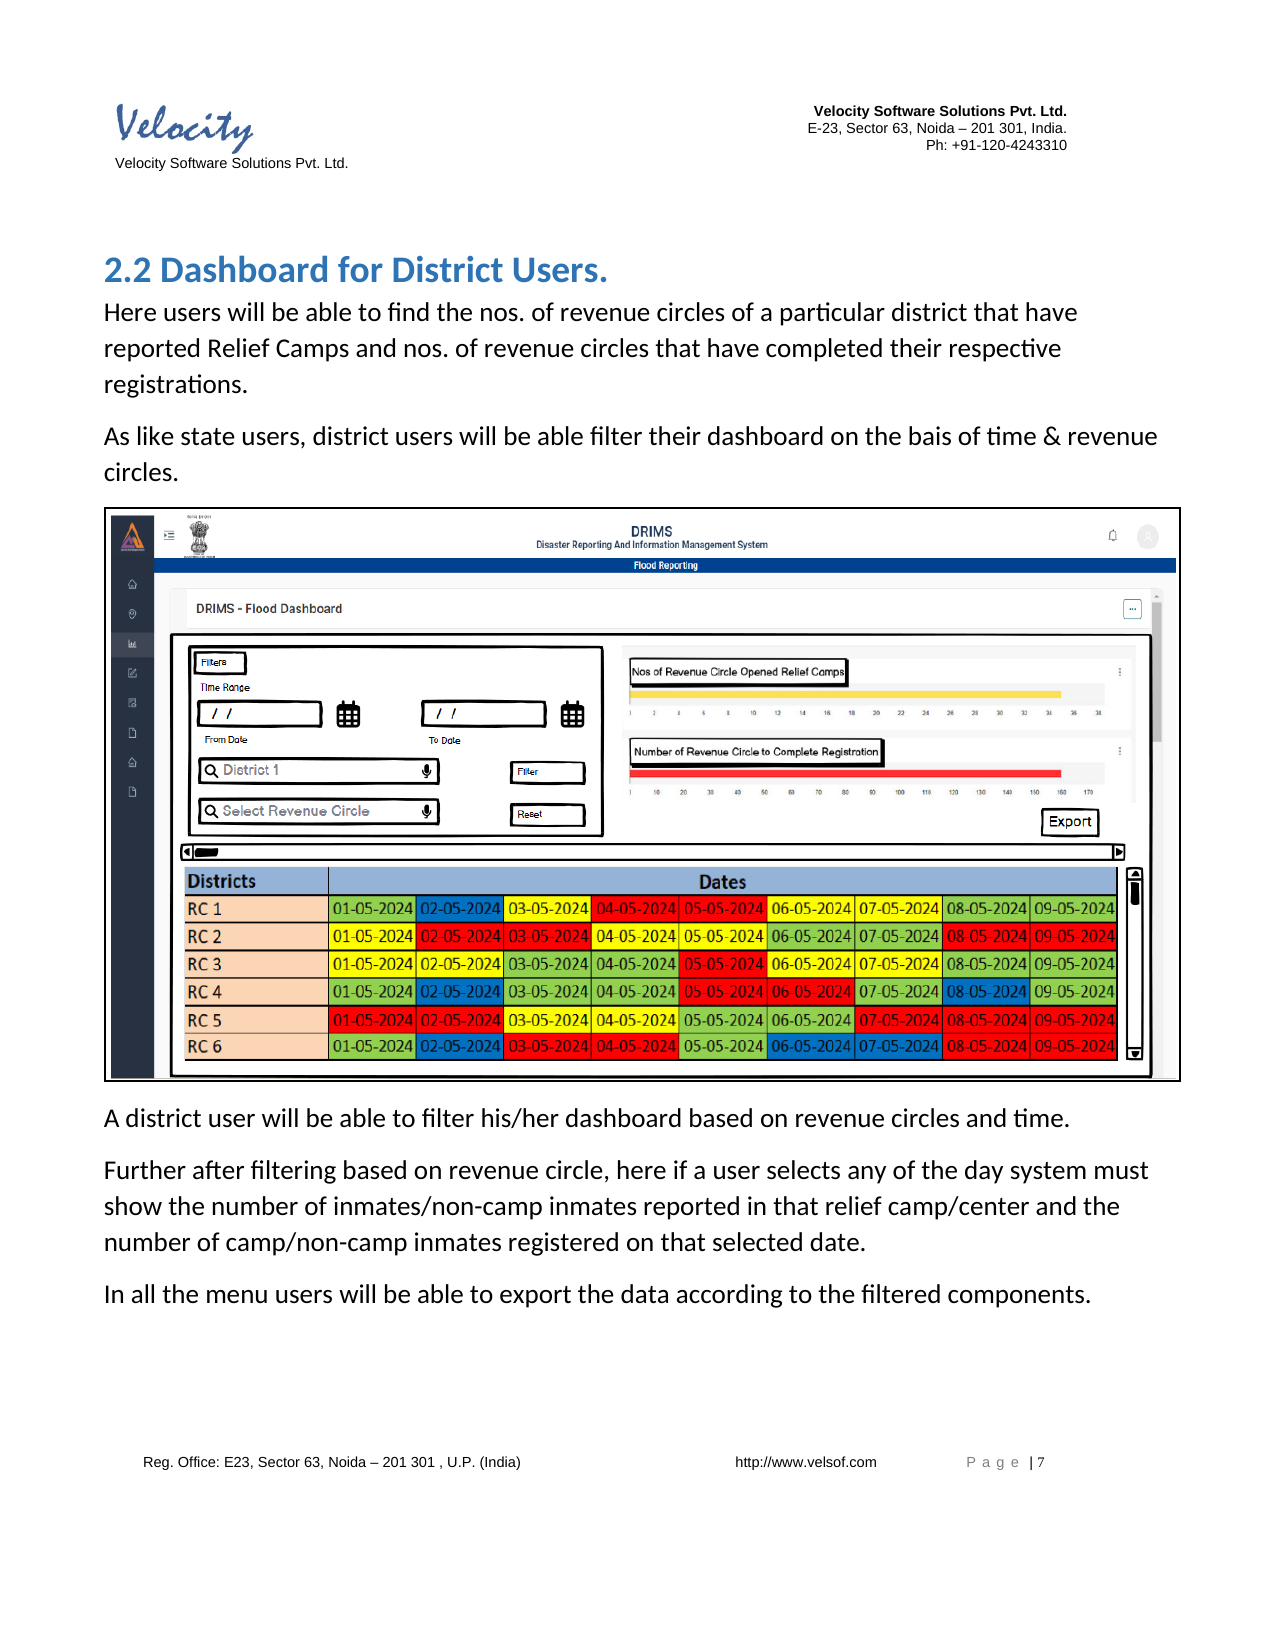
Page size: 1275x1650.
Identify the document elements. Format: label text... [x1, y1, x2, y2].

text Further after filtering based on revenue circle, here if a user selects any of the day system must show the number of inmates/non-camp inmates reported in that relief camp/center and the number of camp/non-camp inmates registered on that selected date. [103, 1153, 1181, 1258]
text A district user will be able to filter his/her dashboard based on revenue circles and time. [103, 1101, 1181, 1134]
text As like state users, district users will be able filter their dashboard on the bais of time & revenue circles. [103, 419, 1181, 488]
subtitle 2.2 Dashboard for District Users. [103, 246, 1181, 292]
text Here users will be able to find the nos. of revenue circles of a particular district that have reported Relief Camps and nos. of revenue circles that have completed their respective registrations. [103, 296, 1181, 400]
picture [106, 509, 1179, 1080]
text In all the menu users will be able to export the data according to the filtered components. [103, 1277, 1181, 1310]
picture [114, 103, 256, 156]
